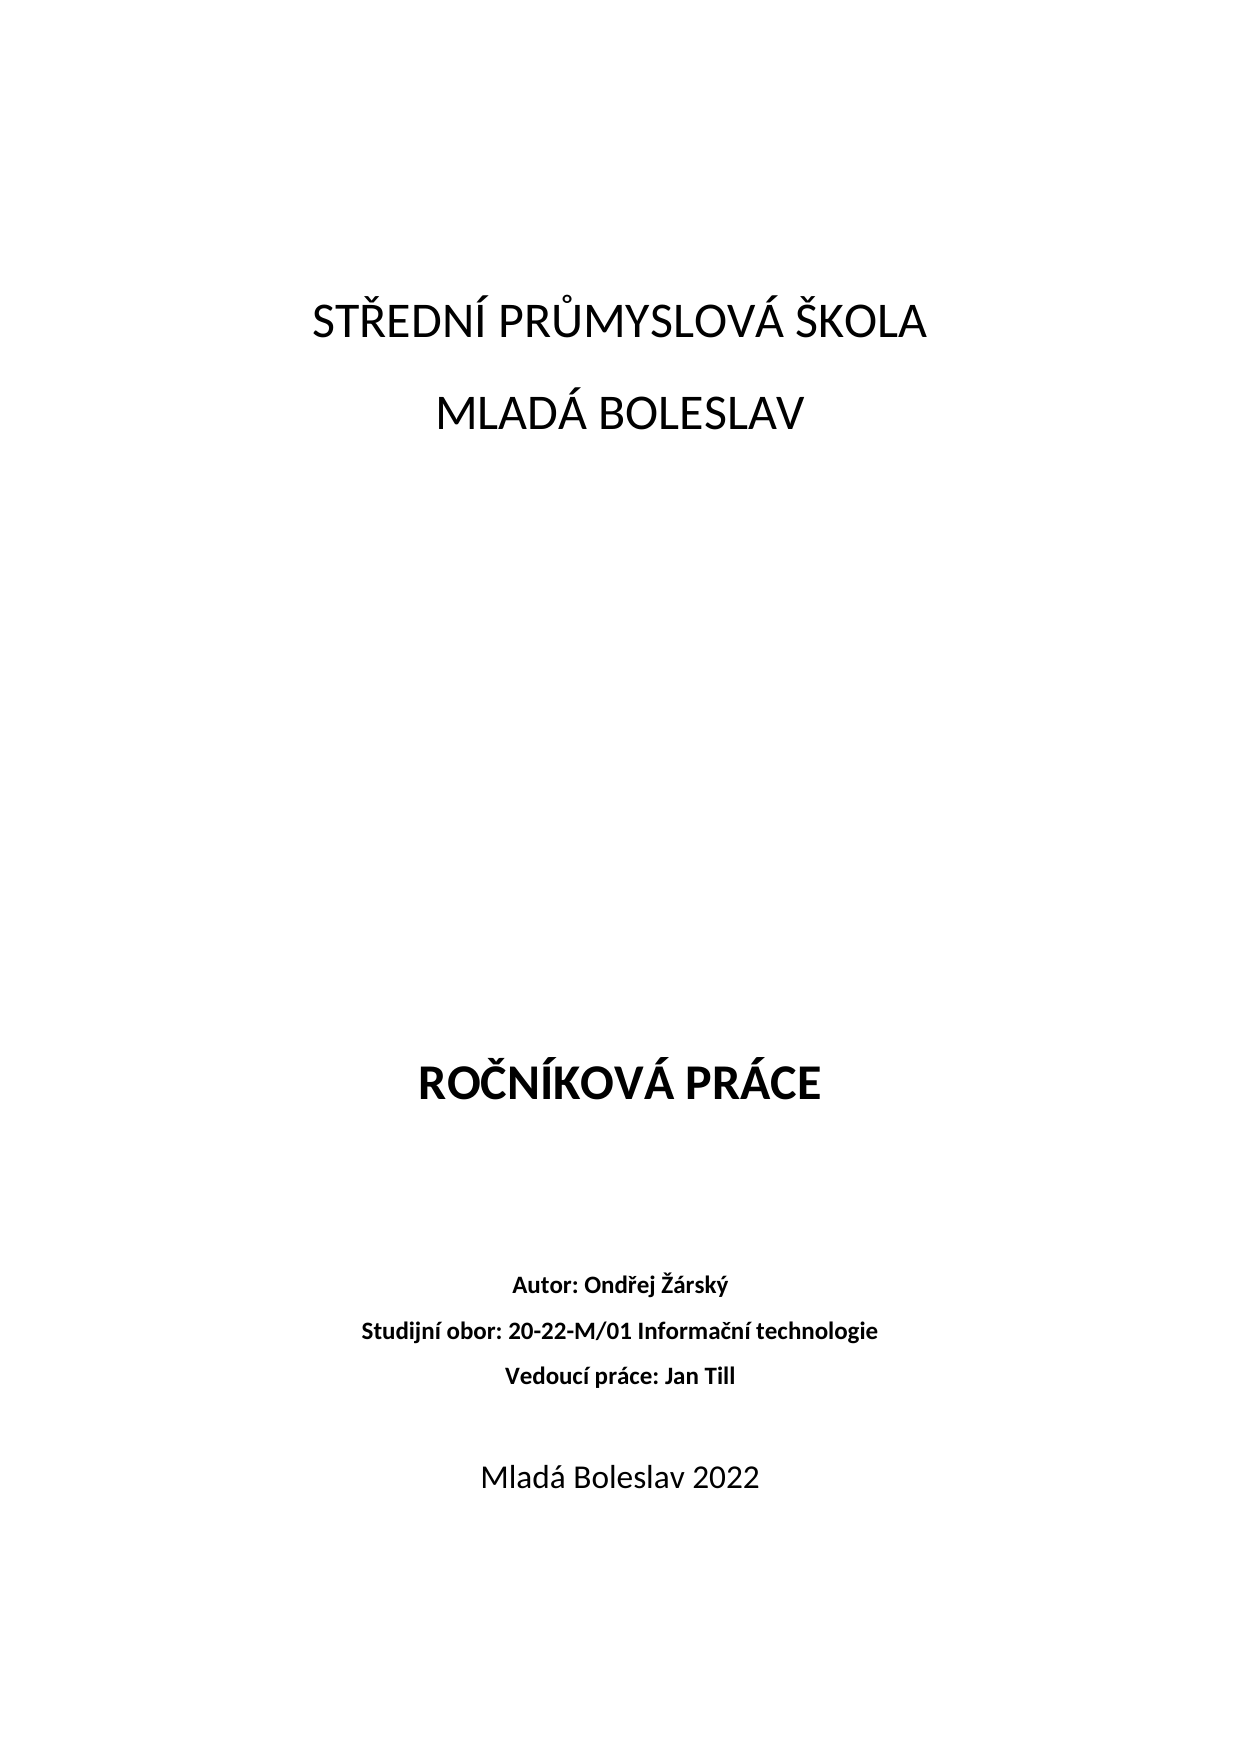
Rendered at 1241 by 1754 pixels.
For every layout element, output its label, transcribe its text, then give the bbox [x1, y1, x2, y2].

text STŘEDNÍ PRŮMYSLOVÁ ŠKOLA MLADÁ BOLESLAV [148, 289, 1092, 442]
text Mladá Boleslav 2022 [148, 1456, 1092, 1497]
text Autor: Ondřej Žárský Studijní obor: 20-22-M/01 Informační technologie Vedoucí práce: Jan Till [148, 1269, 1092, 1391]
text ROČNÍKOVÁ PRÁCE [148, 1051, 1092, 1112]
